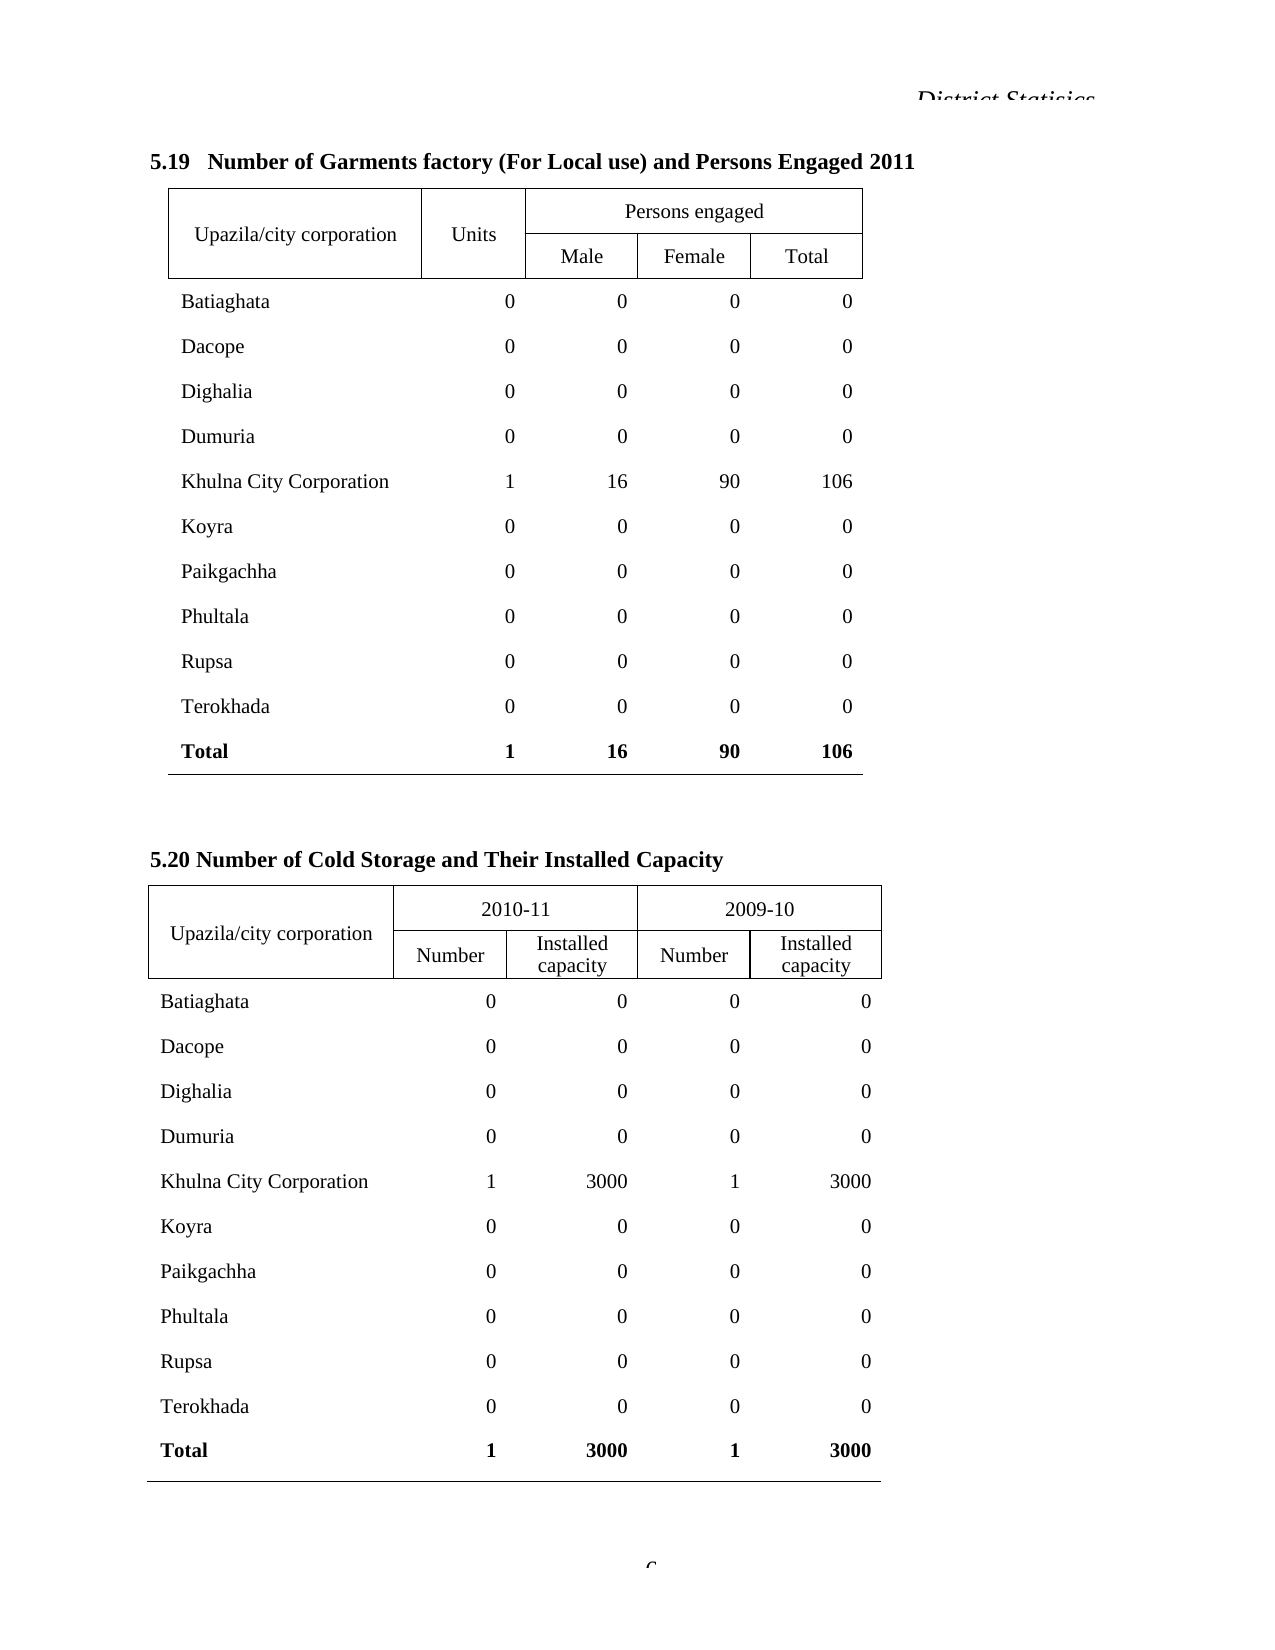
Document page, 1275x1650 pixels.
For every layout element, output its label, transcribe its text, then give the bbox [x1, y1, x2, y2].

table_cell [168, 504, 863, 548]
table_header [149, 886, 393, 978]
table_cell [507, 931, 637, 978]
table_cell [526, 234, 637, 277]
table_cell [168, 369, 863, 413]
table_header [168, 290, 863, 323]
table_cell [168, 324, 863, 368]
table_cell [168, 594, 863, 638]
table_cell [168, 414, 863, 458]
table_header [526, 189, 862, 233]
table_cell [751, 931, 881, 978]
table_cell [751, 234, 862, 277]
list Number of Garments factory (For Local use) and Persons Engaged 2011 [150, 148, 1167, 174]
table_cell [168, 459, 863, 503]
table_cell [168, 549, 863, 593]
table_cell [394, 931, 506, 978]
list Number of Cold Storage and Their Installed Capacity [150, 846, 1167, 872]
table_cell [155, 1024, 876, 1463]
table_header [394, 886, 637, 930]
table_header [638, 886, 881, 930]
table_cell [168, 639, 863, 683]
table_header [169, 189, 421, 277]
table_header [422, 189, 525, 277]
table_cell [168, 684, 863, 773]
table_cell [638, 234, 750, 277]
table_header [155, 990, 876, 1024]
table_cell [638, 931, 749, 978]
